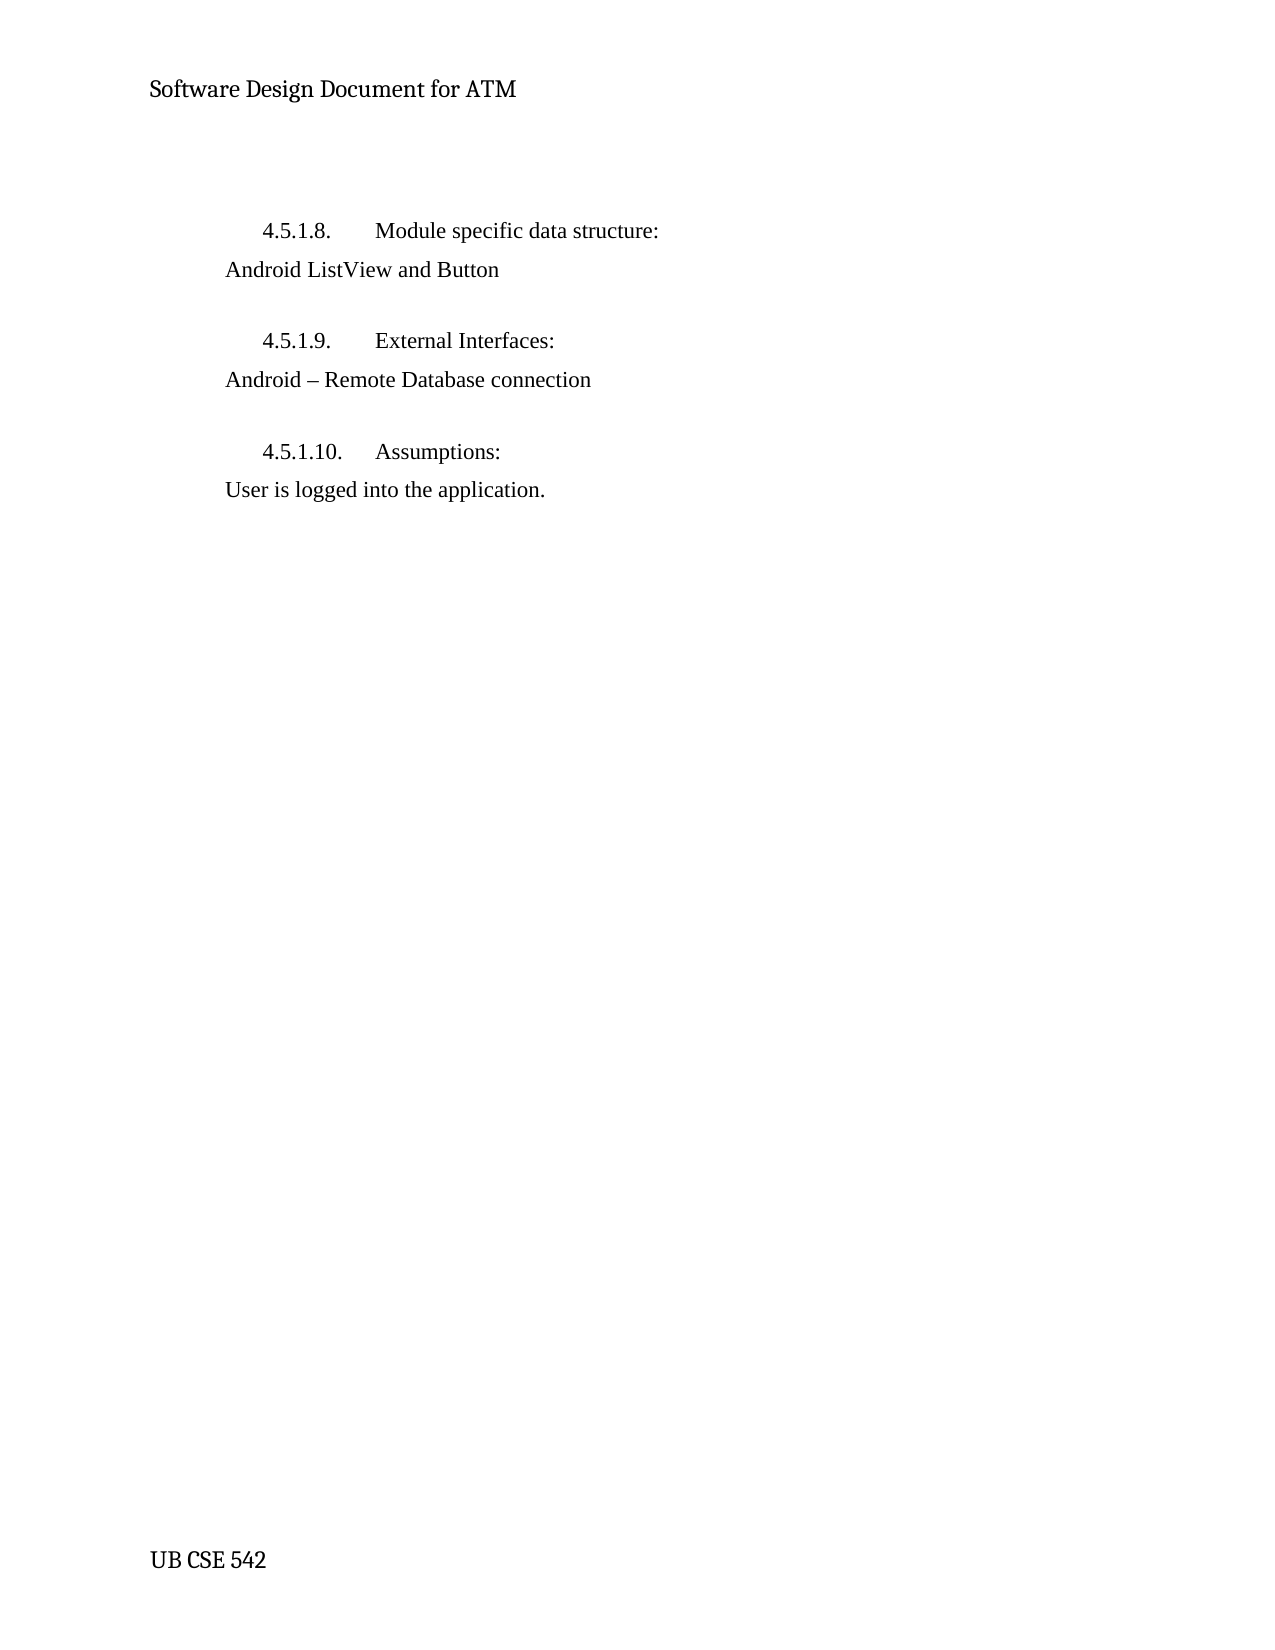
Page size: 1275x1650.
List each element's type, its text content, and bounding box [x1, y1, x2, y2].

text Android – Remote Database connection [150, 366, 1125, 393]
text Android ListView and Button [150, 256, 1125, 282]
subtitle Assumptions: [262, 438, 1125, 464]
subtitle Module specific data structure: [262, 217, 1125, 243]
text User is logged into the application. [150, 477, 1125, 503]
subtitle External Interfaces: [262, 327, 1125, 354]
